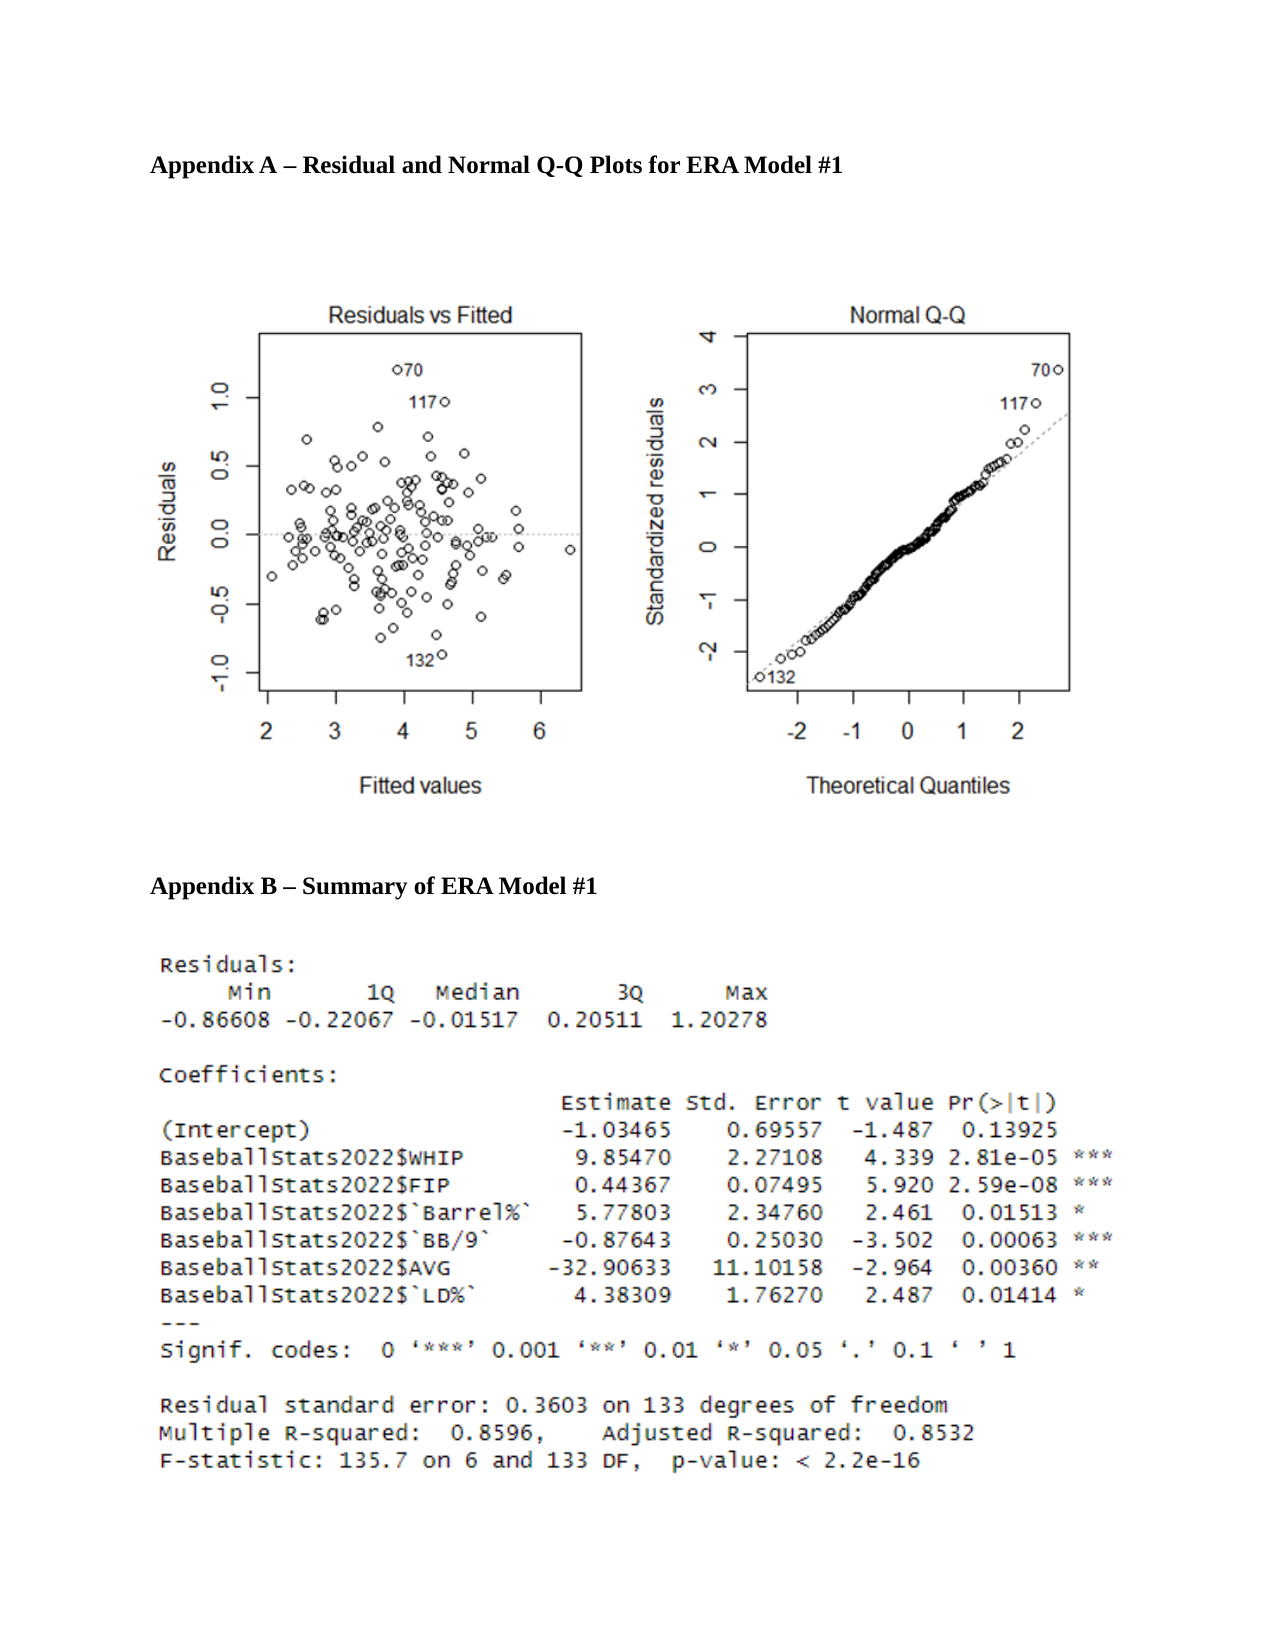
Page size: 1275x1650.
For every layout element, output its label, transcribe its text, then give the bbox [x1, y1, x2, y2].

text Appendix A – Residual and Normal Q-Q Plots for ERA Model #1 [150, 150, 1125, 179]
picture [150, 945, 1125, 1487]
picture [150, 224, 1125, 827]
text Appendix B – Summary of ERA Model #1 [150, 871, 1125, 900]
